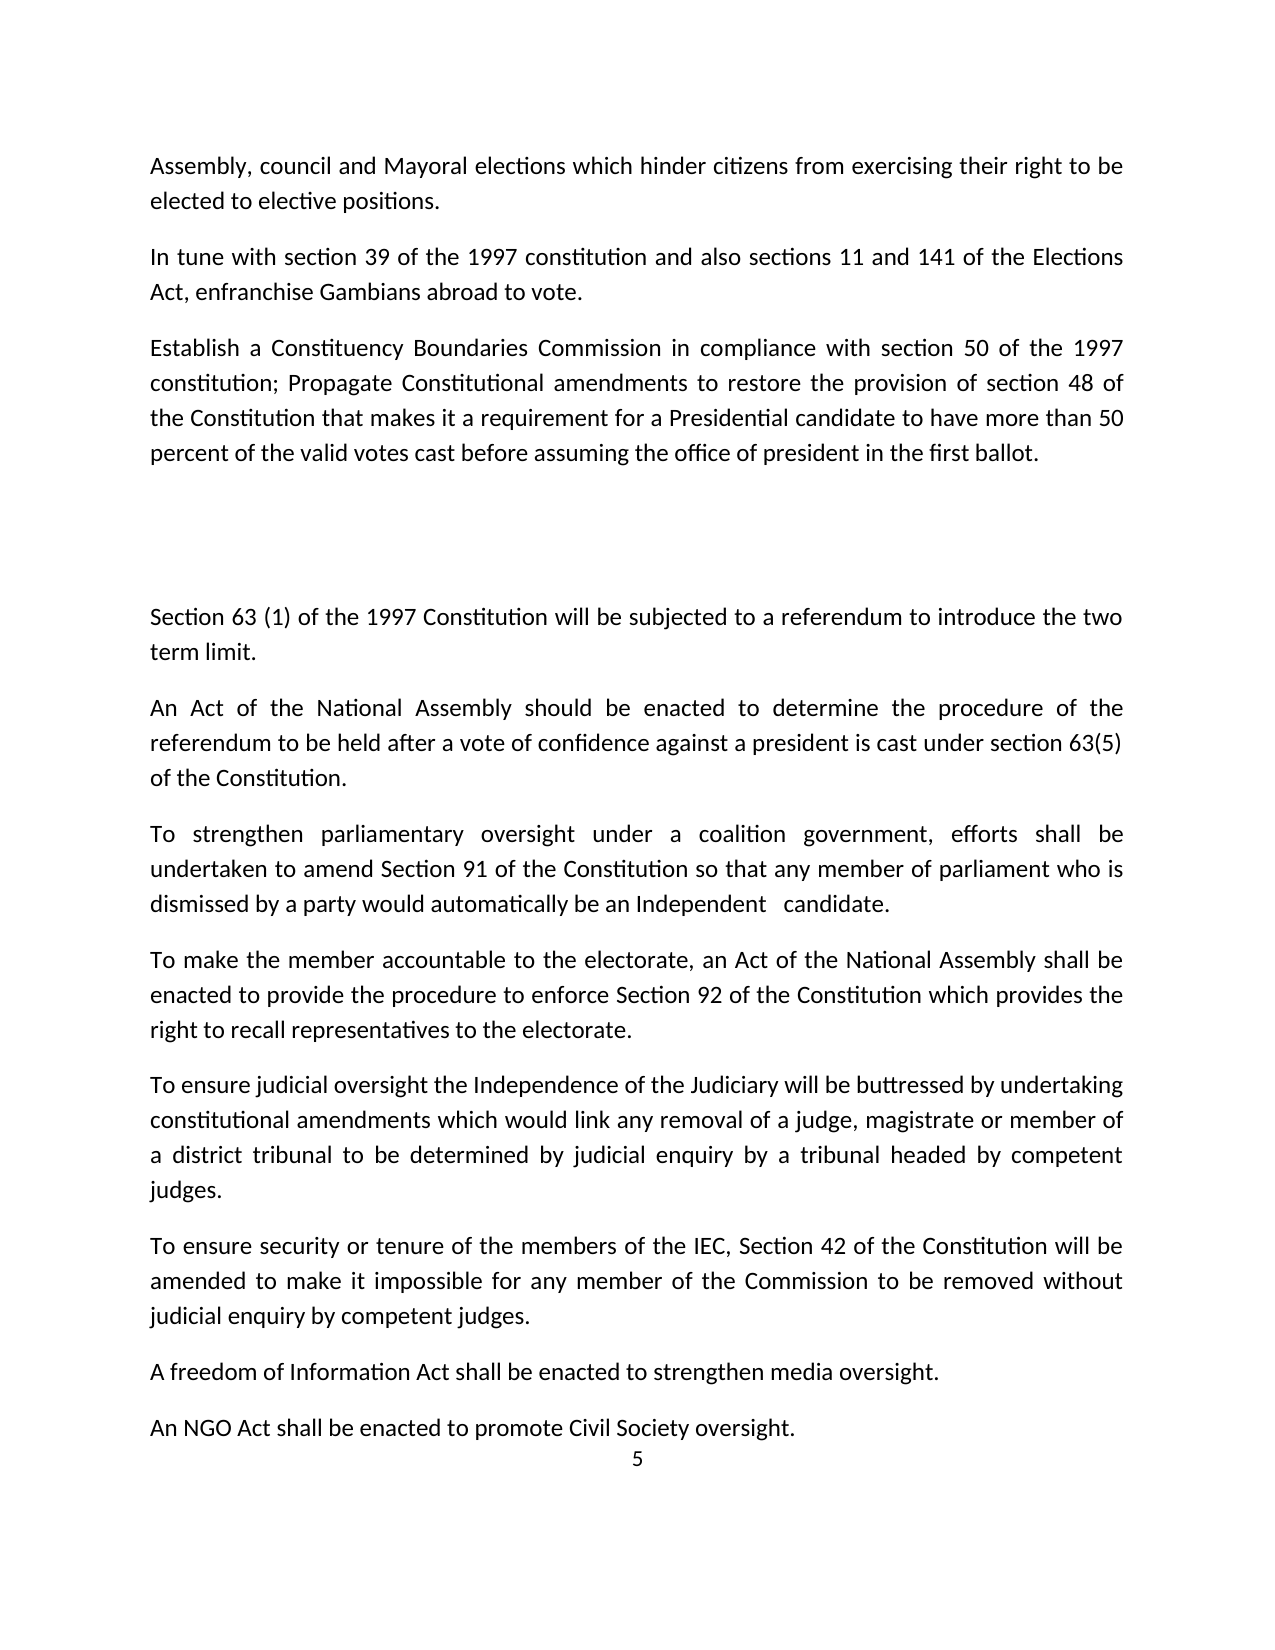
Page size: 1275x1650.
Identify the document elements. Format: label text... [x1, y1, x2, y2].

text An NGO Act shall be enacted to promote Civil Society oversight. [150, 1412, 1125, 1443]
text A freedom of Information Act shall be enacted to strengthen media oversight. [150, 1356, 1125, 1387]
text To ensure security or tenure of the members of the IEC, Section 42 of the Constitution will be amended to make it impossible for any member of the Commission to be removed without judicial enquiry by competent judges. [150, 1231, 1125, 1331]
text In tune with section 39 of the 1997 constitution and also sections 11 and 141 of the Elections Act, enfranchise Gambians abroad to vote. [150, 241, 1125, 306]
text To make the member accountable to the electorate, an Act of the National Assembly shall be enacted to provide the procedure to enforce Section 92 of the Constitution which provides the right to recall representatives to the electorate. [150, 944, 1125, 1044]
text To ensure judicial oversight the Independence of the Judiciary will be buttressed by undertaking constitutional amendments which would link any removal of a judge, magistrate or member of a district tribunal to be determined by judicial enquiry by a tribunal headed by competent judges. [150, 1070, 1125, 1205]
text An Act of the National Assembly should be enacted to determine the procedure of the referendum to be held after a vote of confidence against a president is cast under section 63(5) of the Constitution. [150, 692, 1125, 793]
text To strengthen parliamentary oversight under a coalition government, efforts shall be undertaken to amend Section 91 of the Constitution so that any member of parliament who is dismissed by a party would automatically be an Independent candidate. [150, 818, 1125, 918]
text Section 63 (1) of the 1997 Constitution will be subjected to a referendum to introduce the two term limit. [150, 601, 1125, 667]
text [150, 150, 1125, 216]
text Establish a Constituency Boundaries Commission in compliance with section 50 of the 1997 constitution; Propagate Constitutional amendments to restore the provision of section 48 of the Constitution that makes it a requirement for a Presidential candidate to have more than 50 percent of the valid votes cast before assuming the office of president in the first ballot. [150, 332, 1125, 467]
